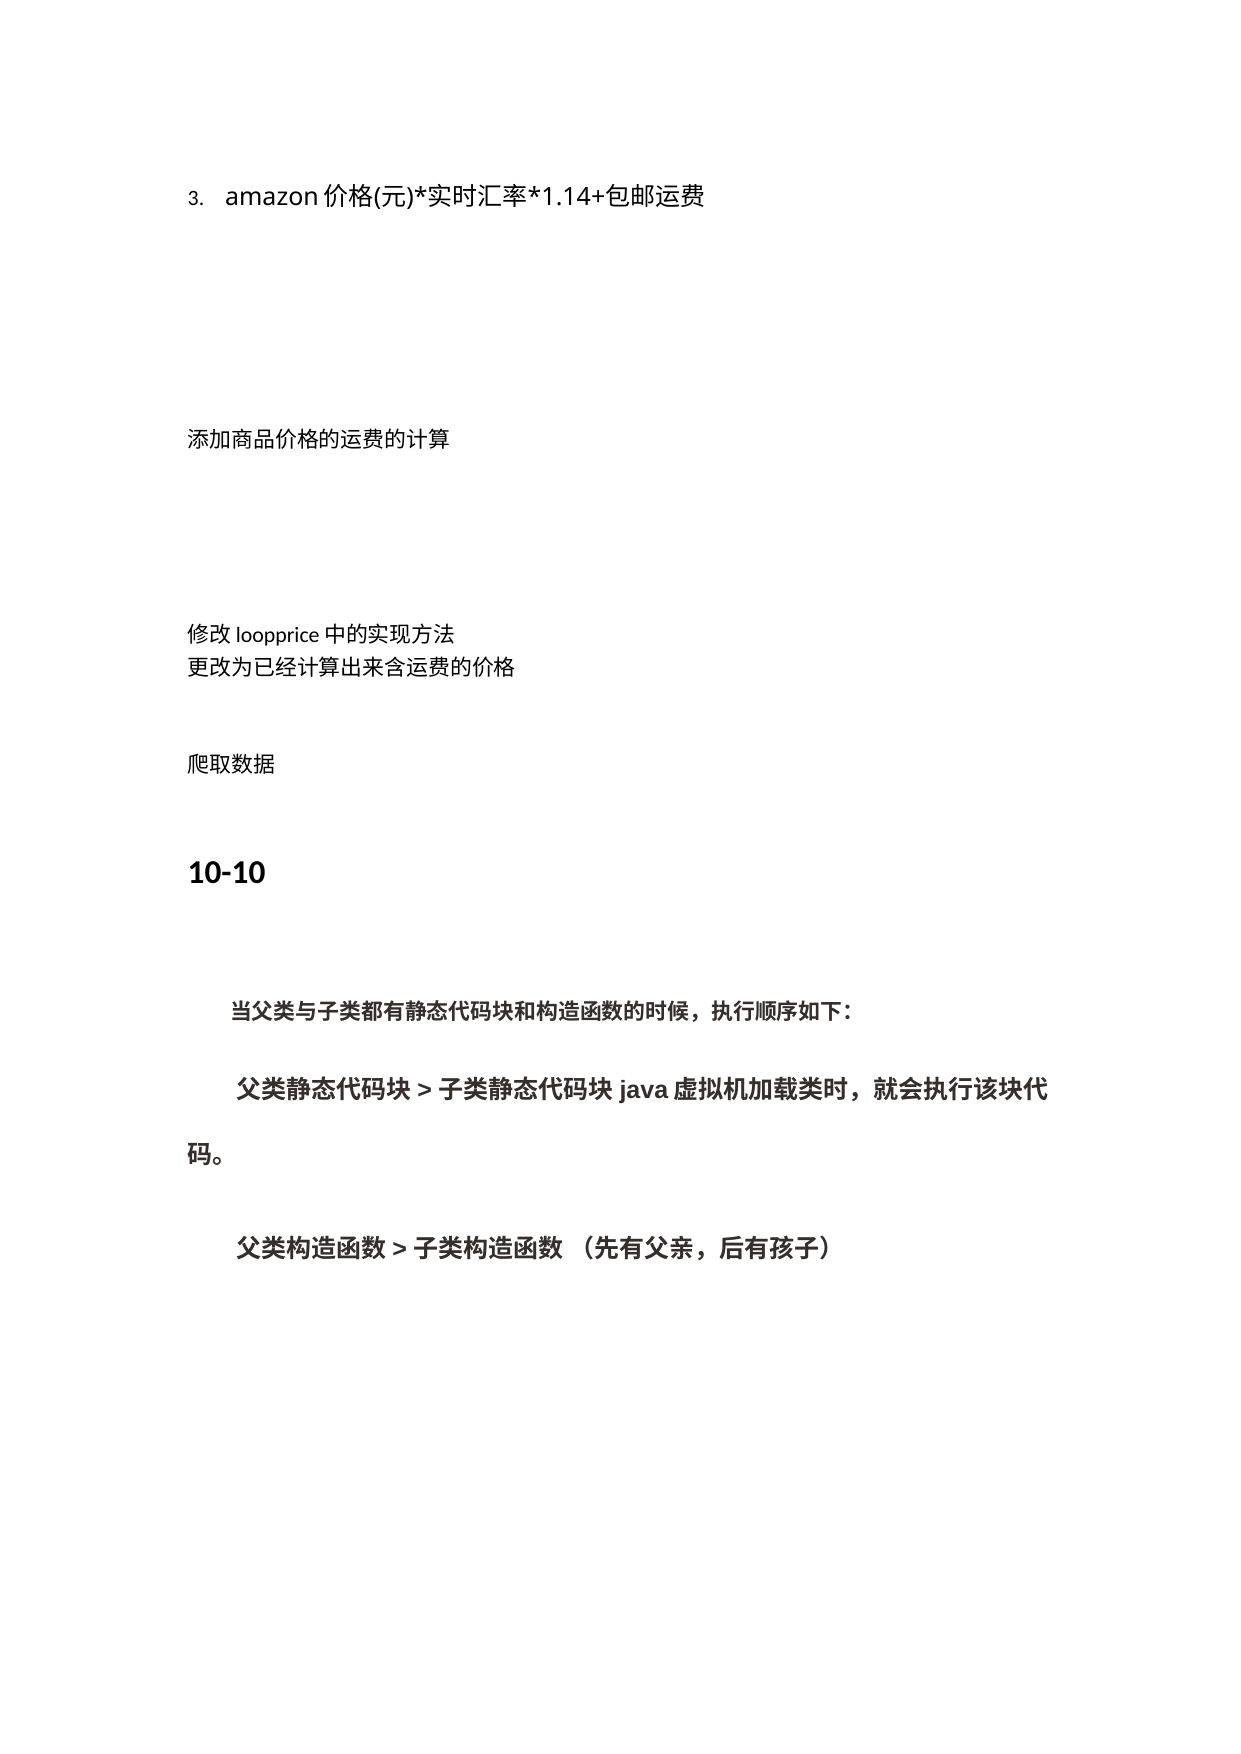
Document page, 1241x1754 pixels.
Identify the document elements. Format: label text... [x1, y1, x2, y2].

text 爬取数据 [187, 747, 1053, 779]
text 添加商品价格的运费的计算 [187, 422, 1053, 454]
subtitle 10-10 [187, 839, 1053, 904]
text 父类静态代码块 > 子类静态代码块 java虚拟机加载类时，就会执行该块代码。 [187, 1055, 1053, 1185]
list amazon价格(元)*实时汇率*1.14+包邮运费 [187, 162, 1053, 227]
text 更改为已经计算出来含运费的价格 [187, 649, 1053, 682]
text 修改loopprice中的实现方法 [187, 617, 1053, 649]
text 父类构造函数 > 子类构造函数 （先有父亲，后有孩子） [187, 1214, 1053, 1279]
text 当父类与子类都有静态代码块和构造函数的时候，执行顺序如下： [187, 993, 1053, 1026]
